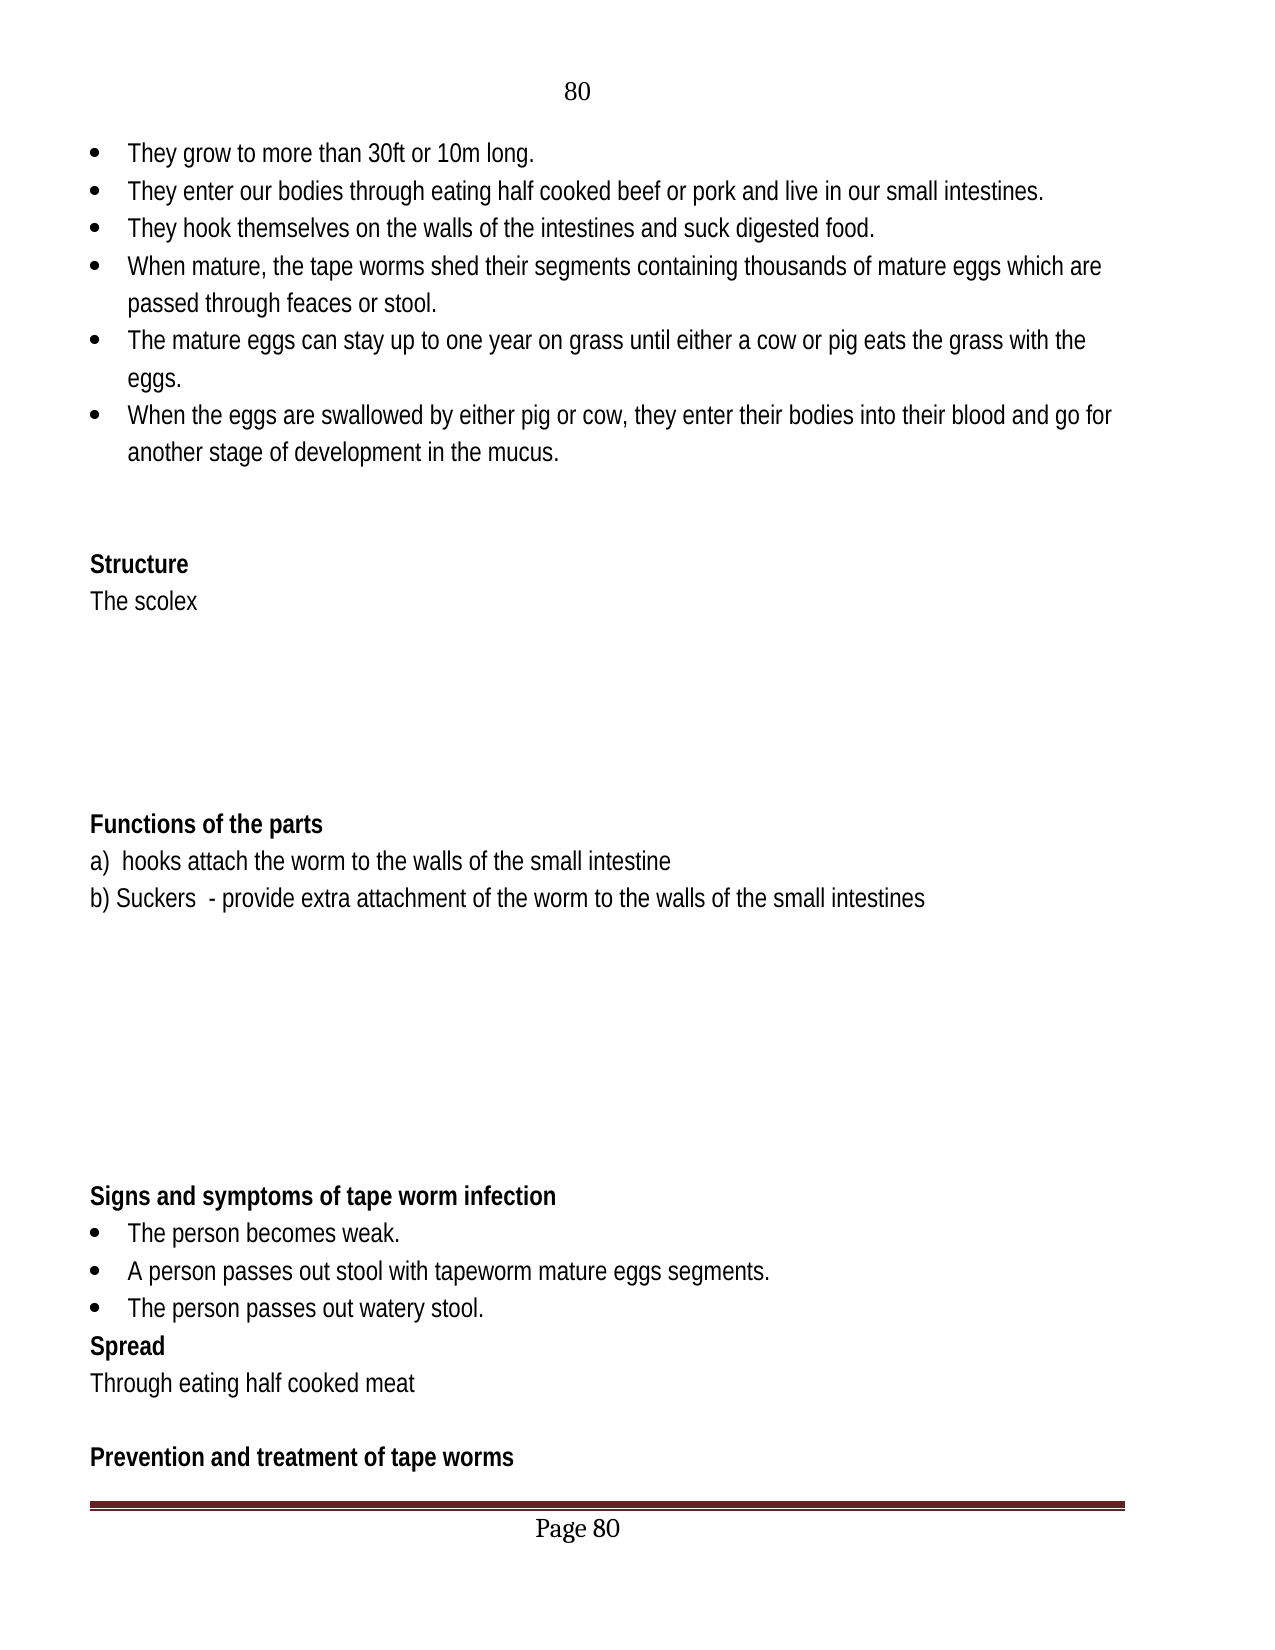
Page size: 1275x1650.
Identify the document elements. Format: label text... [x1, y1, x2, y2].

text Prevention and treatment of tape worms [90, 1441, 1125, 1472]
list When the eggs are swallowed by either pig or cow, they enter their bodies into their blood and go for another stage of development in the mucus. [90, 399, 1125, 467]
text Spread [90, 1330, 1125, 1361]
list They hook themselves on the walls of the intestines and suck digested food. [90, 212, 1125, 243]
text a) hooks attach the worm to the walls of the small intestine [90, 845, 1125, 876]
text Functions of the parts [90, 808, 1125, 839]
list The person passes out watery stool. [90, 1292, 1125, 1323]
list When mature, the tape worms shed their segments containing thousands of mature eggs which are passed through feaces or stool. [90, 250, 1125, 318]
list They grow to more than 30ft or 10m long. [90, 137, 1125, 168]
text b) Suckers - provide extra attachment of the worm to the walls of the small intestines [90, 883, 1125, 914]
list The person becomes weak. [90, 1217, 1125, 1248]
text The scolex [90, 585, 1125, 616]
list They enter our bodies through eating half cooked beef or pork and live in our small intestines. [90, 175, 1125, 206]
list The mature eggs can stay up to one year on grass until either a cow or pig eats the grass with the eggs. [90, 324, 1125, 393]
text Structure [90, 548, 1125, 579]
text Through eating half cooked meat [90, 1367, 1125, 1398]
list A person passes out stool with tapeworm mature eggs segments. [90, 1255, 1125, 1286]
text Signs and symptoms of tape worm infection [90, 1180, 1125, 1211]
